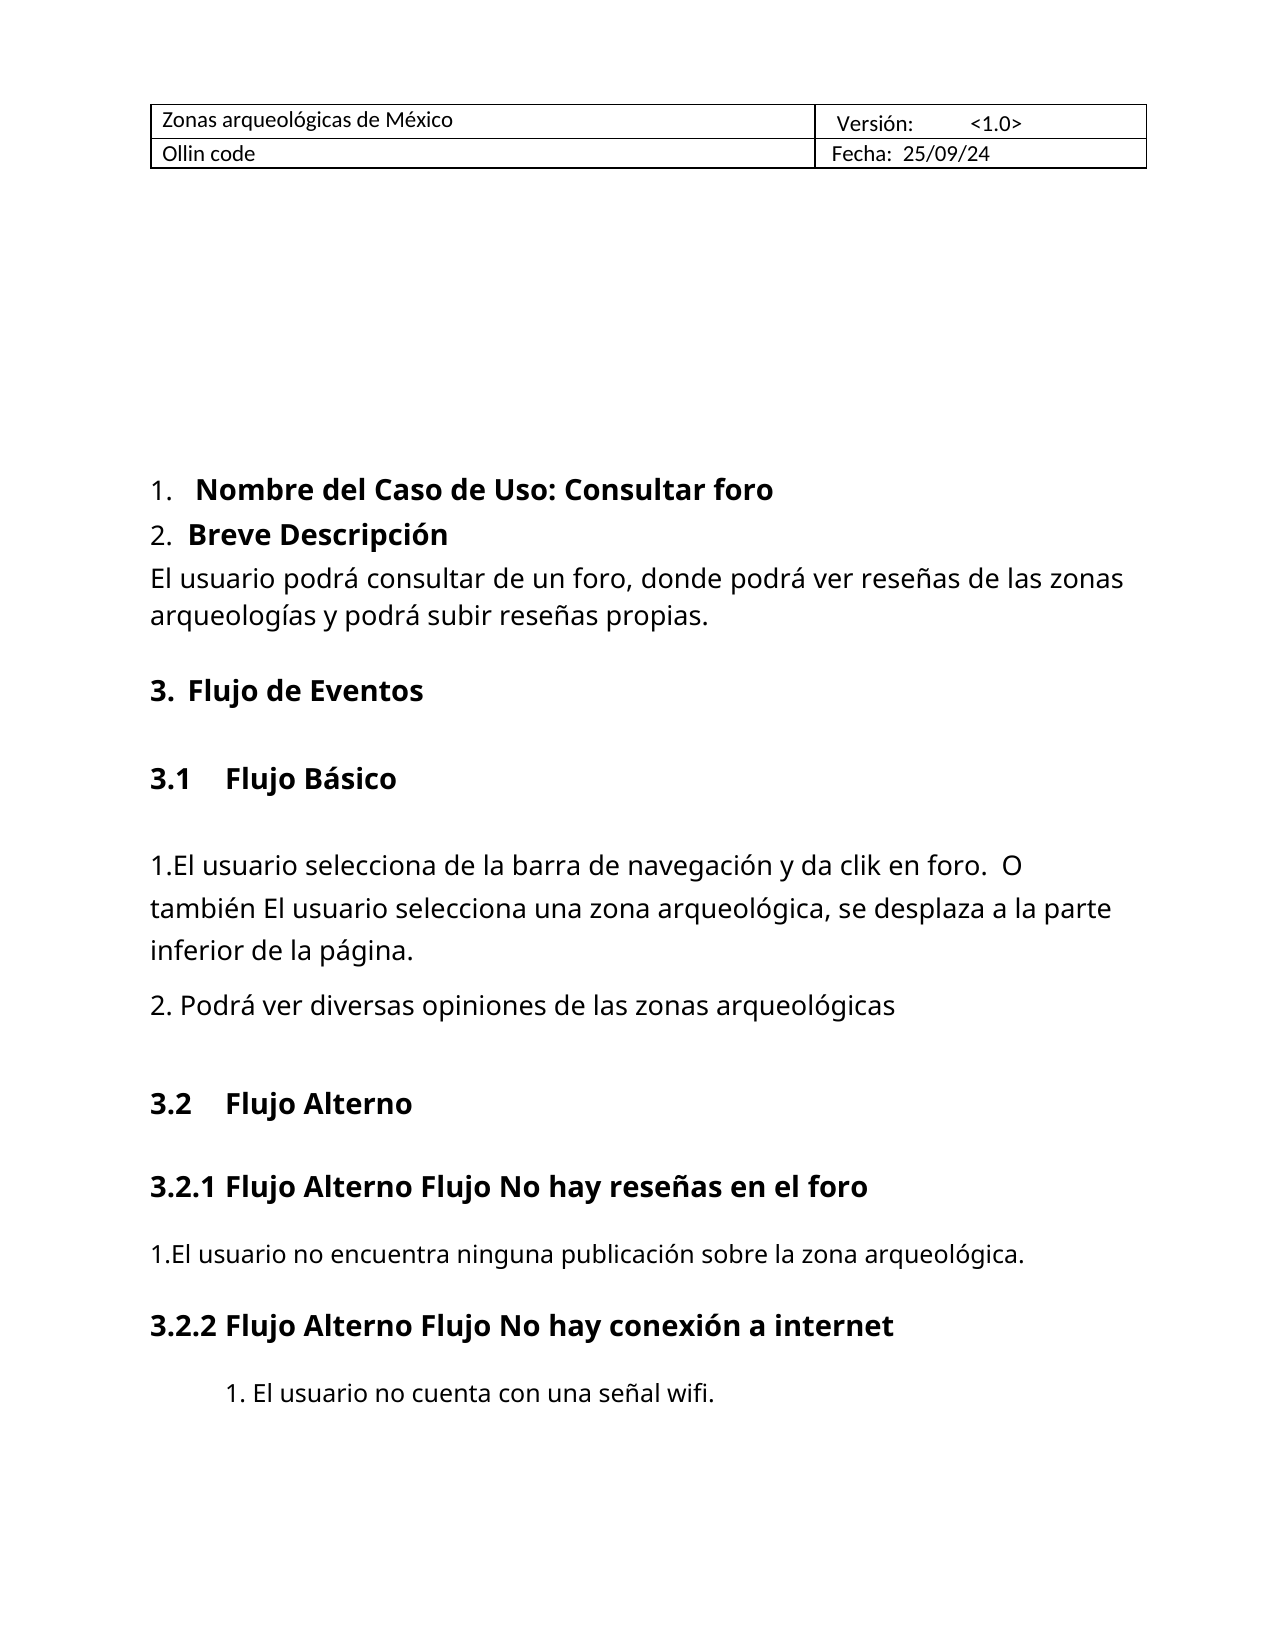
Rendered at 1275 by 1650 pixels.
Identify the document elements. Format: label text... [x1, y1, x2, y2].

subtitle Breve Descripción [150, 514, 1125, 554]
subtitle Flujo Alterno [150, 1084, 1125, 1123]
text 1.El usuario no encuentra ninguna publicación sobre la zona arqueológica. [150, 1237, 1125, 1271]
subtitle Flujo Básico [150, 759, 1125, 798]
text 1. El usuario no cuenta con una señal wifi. [225, 1376, 1125, 1409]
text El usuario podrá consultar de un foro, donde podrá ver reseñas de las zonas arqueologías y podrá subir reseñas propias. [150, 560, 1125, 634]
subtitle Flujo Alterno Flujo No hay reseñas en el foro [150, 1166, 1125, 1206]
text 1.El usuario selecciona de la barra de navegación y da clik en foro. O también El usuario selecciona una zona arqueológica, se desplaza a la parte inferior de la página. [150, 847, 1125, 968]
subtitle Flujo Alterno Flujo No hay conexión a internet [150, 1305, 1125, 1344]
subtitle Nombre del Caso de Uso: Consultar foro [150, 469, 1125, 508]
subtitle Flujo de Eventos [150, 671, 1125, 710]
text 2. Podrá ver diversas opiniones de las zonas arqueológicas [150, 986, 1125, 1023]
